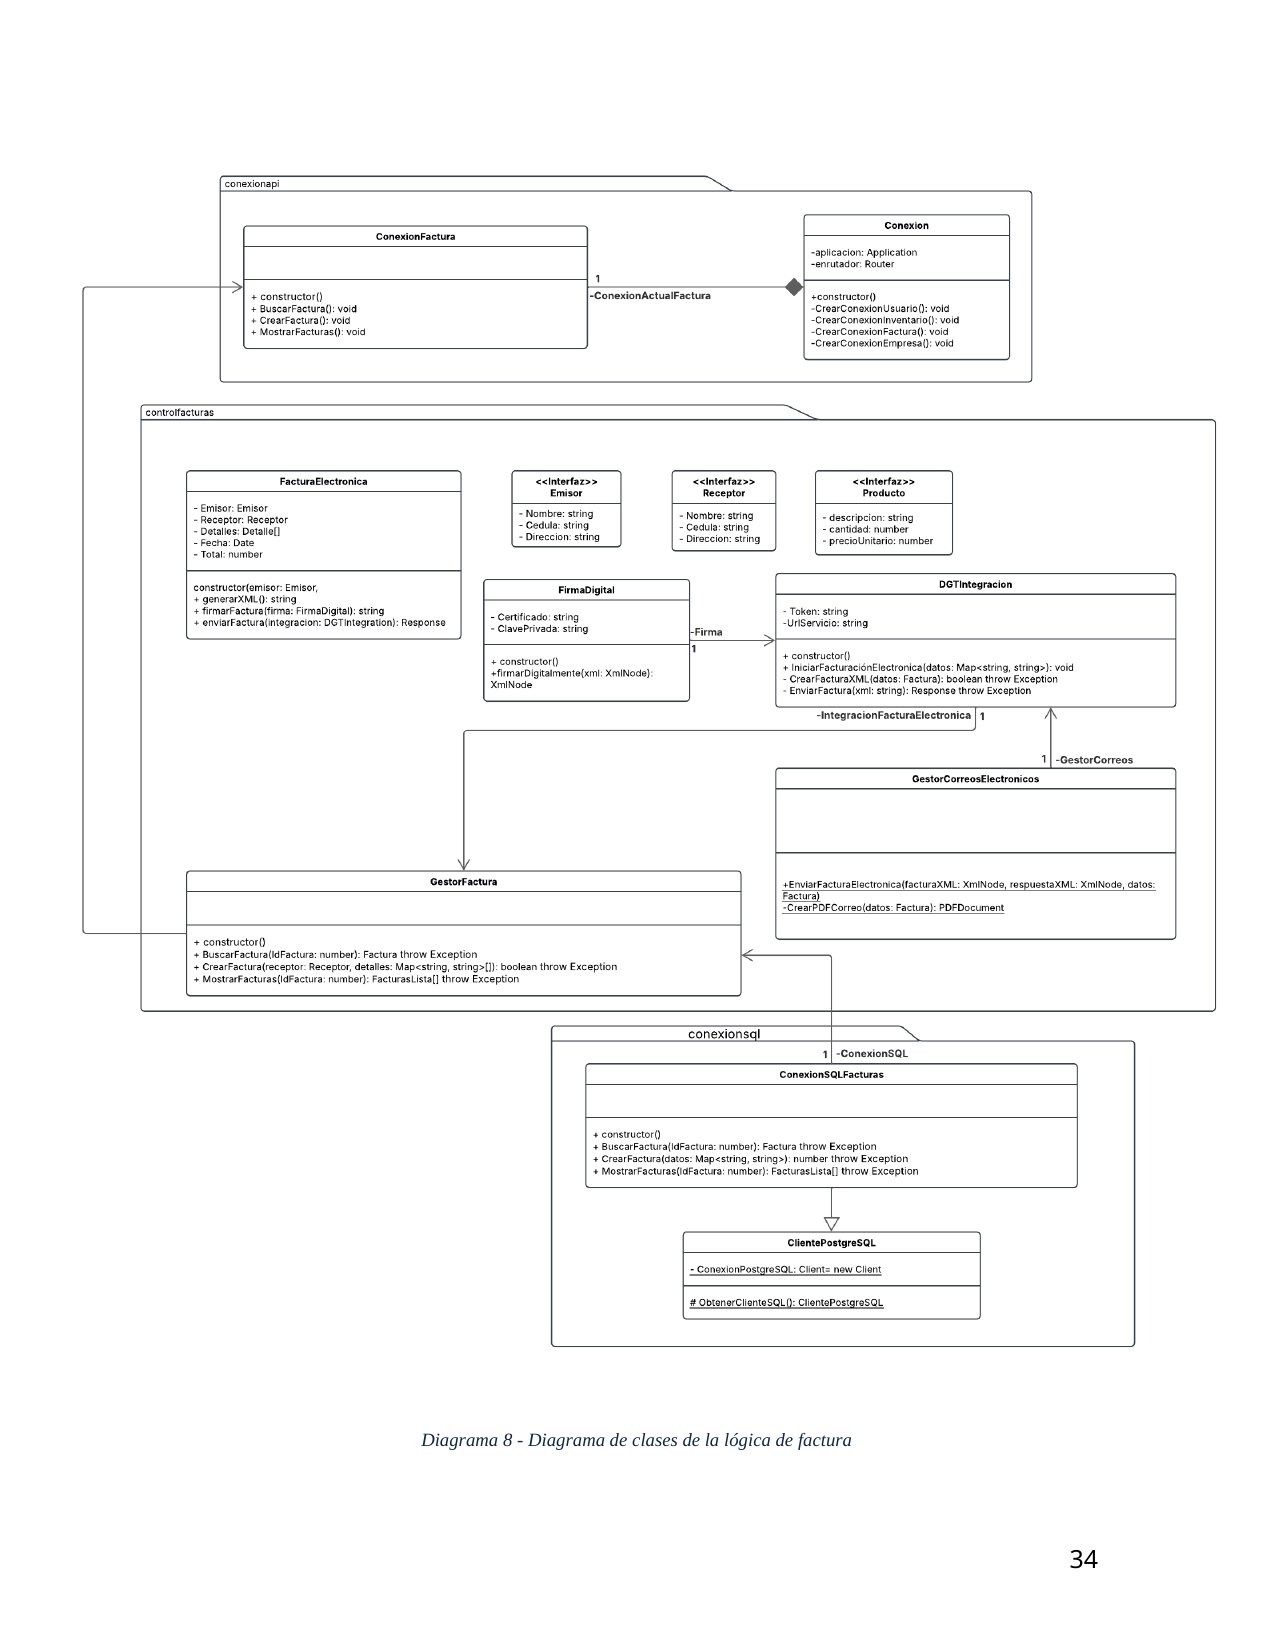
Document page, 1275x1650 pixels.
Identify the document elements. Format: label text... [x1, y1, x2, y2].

text Diagrama 8 - Diagrama de clases de la lógica de factura [177, 1429, 1098, 1451]
picture [60, 153, 1233, 1366]
